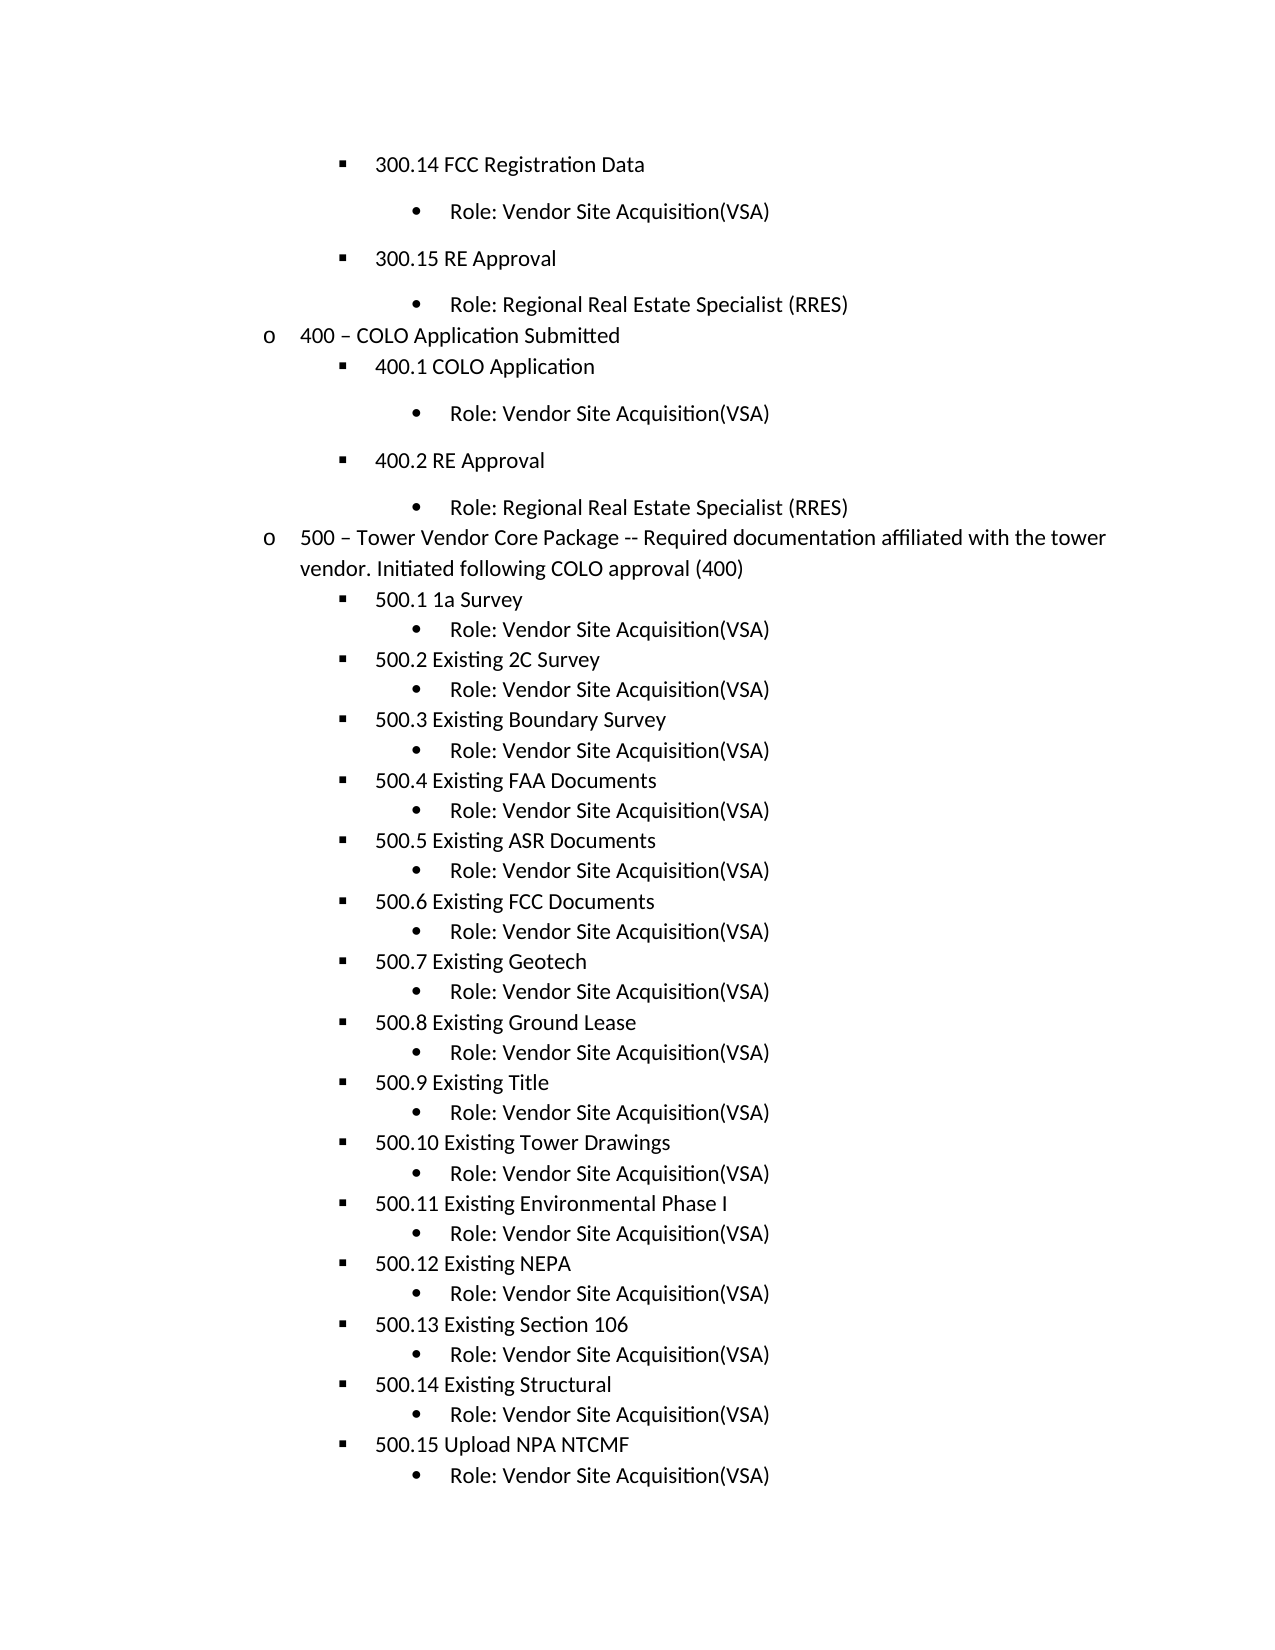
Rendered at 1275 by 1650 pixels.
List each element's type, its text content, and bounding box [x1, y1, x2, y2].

list 500.6 Existing FCC Documents [337, 887, 1125, 915]
list Role: Vendor Site Acquisition(VSA) [412, 1219, 1125, 1247]
list Role: Vendor Site Acquisition(VSA) [412, 736, 1125, 764]
list Role: Vendor Site Acquisition(VSA) [412, 1279, 1125, 1307]
list 500.11 Existing Environmental Phase I [337, 1189, 1125, 1217]
list 300.15 RE Approval [337, 244, 1125, 272]
list Role: Vendor Site Acquisition(VSA) [412, 675, 1125, 703]
list 500.4 Existing FAA Documents [337, 766, 1125, 794]
list 500.12 Existing NEPA [337, 1249, 1125, 1277]
list 300.14 FCC Registration Data [337, 150, 1125, 178]
list Role: Vendor Site Acquisition(VSA) [412, 1159, 1125, 1187]
list 400 – COLO Application Submitted [262, 321, 1125, 350]
list Role: Vendor Site Acquisition(VSA) [412, 977, 1125, 1005]
list 500.15 Upload NPA NTCMF [337, 1431, 1125, 1458]
list Role: Regional Real Estate Specialist (RRES) [412, 493, 1125, 521]
list 500.9 Existing Title [337, 1068, 1125, 1096]
list Role: Vendor Site Acquisition(VSA) [412, 1340, 1125, 1368]
list Role: Vendor Site Acquisition(VSA) [412, 1461, 1125, 1489]
list 400.2 RE Approval [337, 446, 1125, 474]
list 500.7 Existing Geotech [337, 947, 1125, 975]
list 500.1 1a Survey [337, 585, 1125, 613]
list 500.10 Existing Tower Drawings [337, 1128, 1125, 1156]
list 500.3 Existing Boundary Survey [337, 706, 1125, 733]
list Role: Vendor Site Acquisition(VSA) [412, 1098, 1125, 1126]
list 500 – Tower Vendor Core Package -- Required documentation affiliated with the tower vendor. Initiated following COLO approval (400) [262, 523, 1125, 582]
list Role: Vendor Site Acquisition(VSA) [412, 796, 1125, 824]
list Role: Vendor Site Acquisition(VSA) [412, 197, 1125, 225]
list Role: Vendor Site Acquisition(VSA) [412, 1038, 1125, 1066]
list Role: Vendor Site Acquisition(VSA) [412, 615, 1125, 643]
list Role: Vendor Site Acquisition(VSA) [412, 399, 1125, 427]
list 500.14 Existing Structural [337, 1370, 1125, 1398]
list Role: Vendor Site Acquisition(VSA) [412, 917, 1125, 945]
list 500.2 Existing 2C Survey [337, 645, 1125, 673]
list 500.13 Existing Section 106 [337, 1310, 1125, 1338]
list 500.8 Existing Ground Lease [337, 1008, 1125, 1036]
list 500.5 Existing ASR Documents [337, 826, 1125, 854]
list Role: Regional Real Estate Specialist (RRES) [412, 291, 1125, 319]
list Role: Vendor Site Acquisition(VSA) [412, 1400, 1125, 1428]
list Role: Vendor Site Acquisition(VSA) [412, 857, 1125, 884]
list 400.1 COLO Application [337, 352, 1125, 380]
